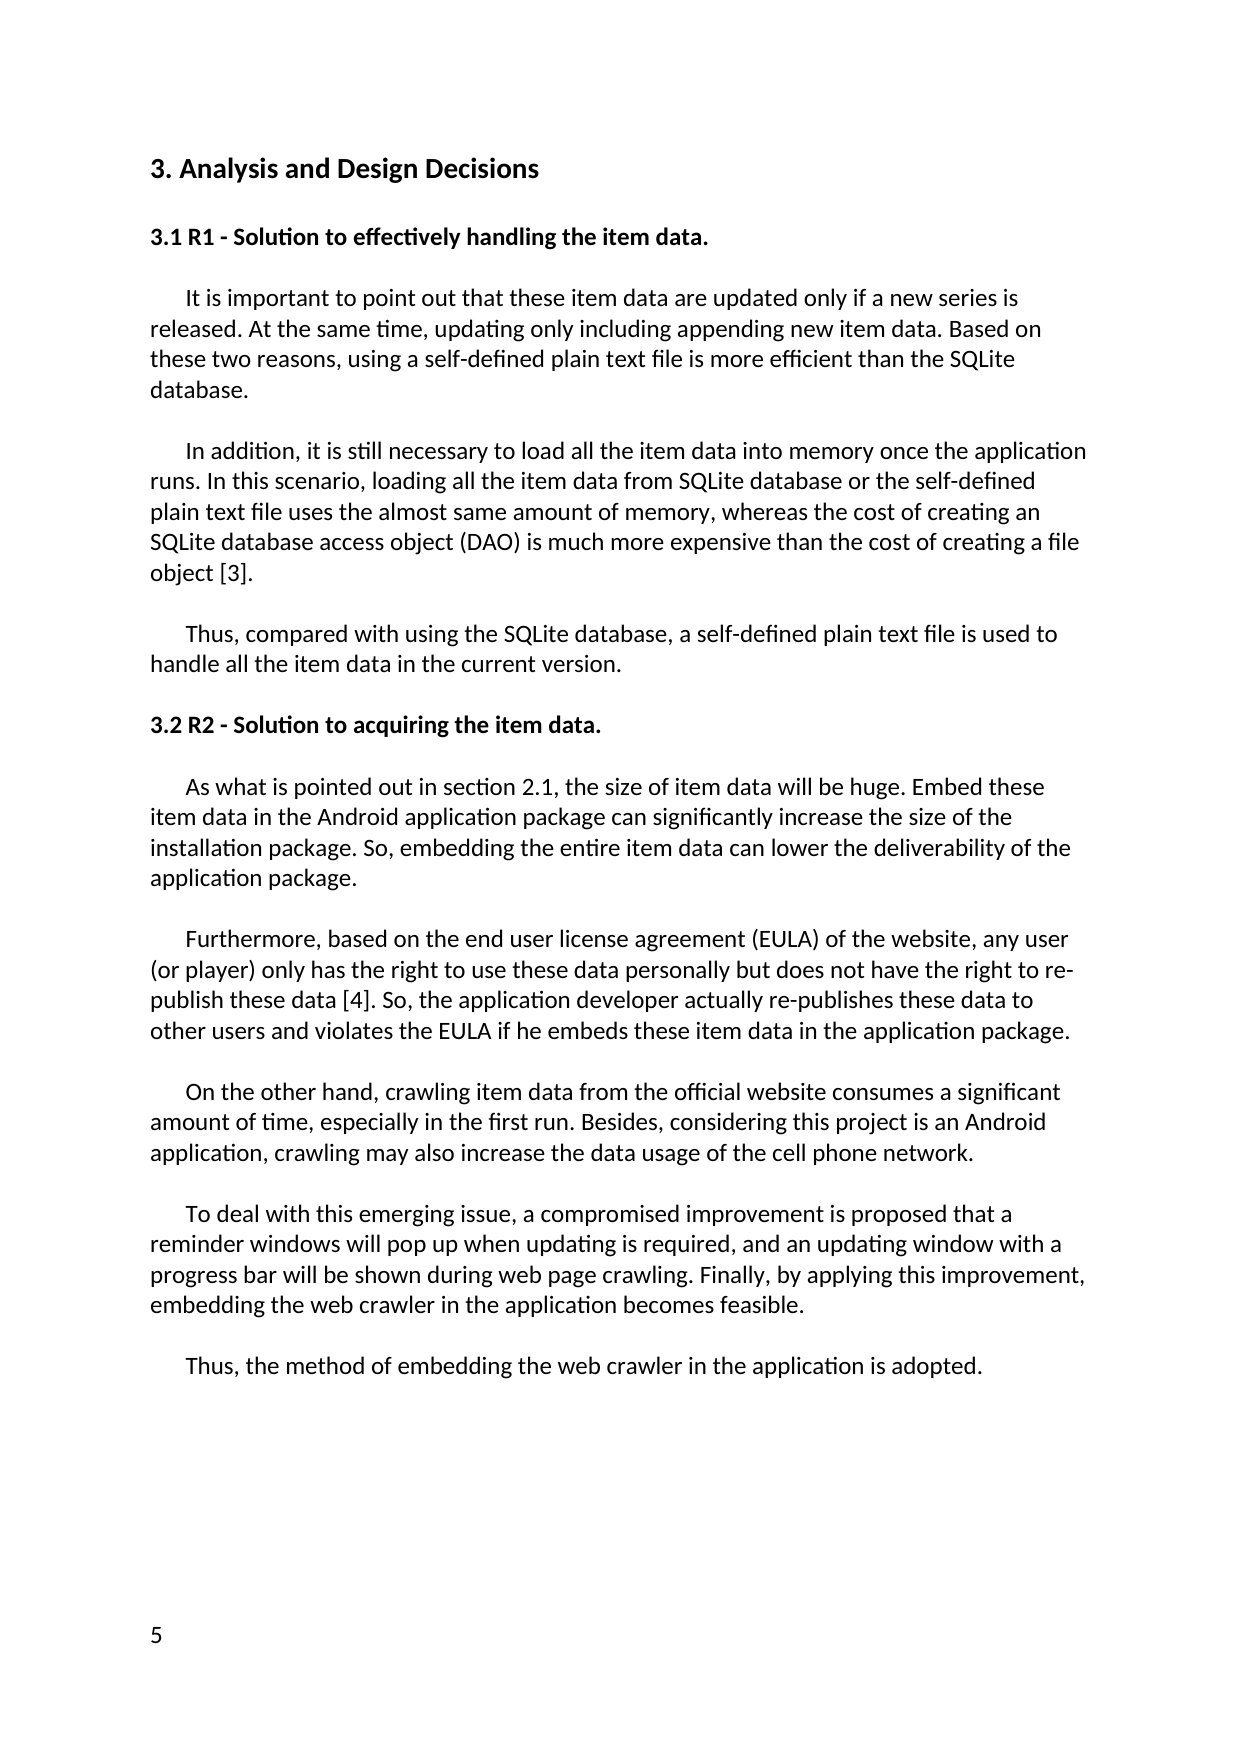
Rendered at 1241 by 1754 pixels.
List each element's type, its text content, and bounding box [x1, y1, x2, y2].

text Furthermore, based on the end user license agreement (EULA) of the website, any user (or player) only has the right to use these data personally but does not have the right to re-publish these data [4]. So, the application developer actually re-publishes these data to other users and violates the EULA if he embeds these item data in the application package. [150, 923, 1090, 1045]
text 3. Analysis and Design Decisions [150, 150, 1090, 186]
text On the other hand, crawling item data from the official website consumes a significant amount of time, especially in the first run. Besides, considering this project is an Android application, crawling may also increase the data usage of the cell phone network. [150, 1076, 1090, 1167]
text Thus, the method of embedding the web crawler in the application is adopted. [150, 1351, 1090, 1381]
text Thus, compared with using the SQLite database, a self-defined plain text file is used to handle all the item data in the current version. [150, 618, 1090, 679]
text It is important to point out that these item data are updated only if a new series is released. At the same time, updating only including appending new item data. Based on these two reasons, using a self-defined plain text file is more efficient than the SQLite database. [150, 282, 1090, 404]
text 3.1 R1 - Solution to effectively handling the item data. [150, 221, 1090, 252]
text To deal with this emerging issue, a compromised improvement is proposed that a reminder windows will pop up when updating is required, and an updating window with a progress bar will be shown during web page crawling. Finally, by applying this improvement, embedding the web crawler in the application becomes feasible. [150, 1198, 1090, 1320]
text As what is pointed out in section 2.1, the size of item data will be huge. Embed these item data in the Android application package can significantly increase the size of the installation package. So, embedding the entire item data can lower the deliverability of the application package. [150, 771, 1090, 893]
text 3.2 R2 - Solution to acquiring the item data. [150, 709, 1090, 740]
text In addition, it is still necessary to load all the item data into memory once the application runs. In this scenario, loading all the item data from SQLite database or the self-defined plain text file uses the almost same amount of memory, whereas the cost of creating an SQLite database access object (DAO) is much more expensive than the cost of creating a file object [3]. [150, 435, 1090, 587]
